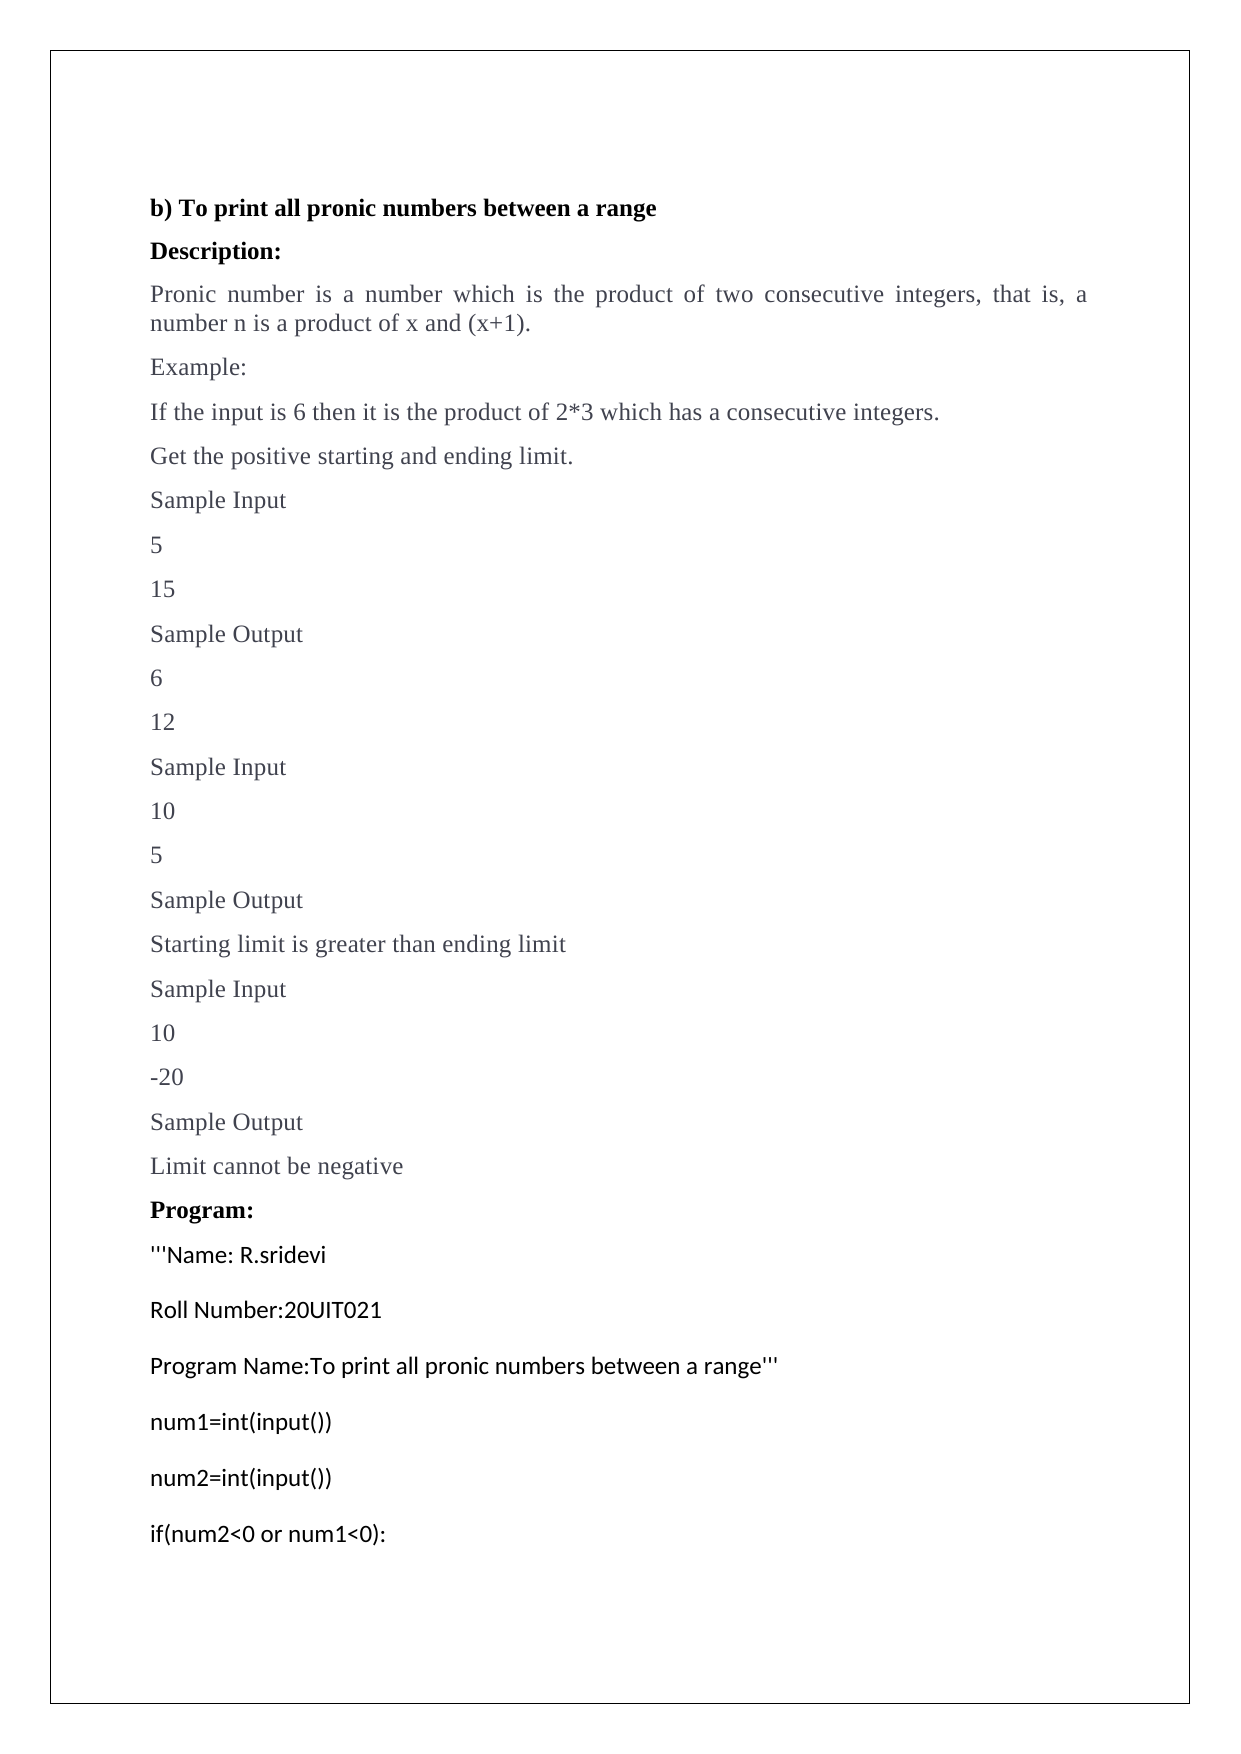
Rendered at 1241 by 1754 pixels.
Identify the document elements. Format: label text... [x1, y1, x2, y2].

text '''Name: R.sridevi [150, 1239, 1090, 1269]
text 5 [150, 530, 1090, 559]
text Limit cannot be negative [150, 1151, 1090, 1180]
text Sample Input [150, 752, 1090, 781]
text 15 [150, 574, 1090, 603]
text Pronic number is a number which is the product of two consecutive integers, that is, a number n is a product of x and (x+1). [150, 279, 1090, 337]
text num1=int(input()) [150, 1406, 1090, 1437]
text 6 [150, 663, 1090, 692]
text Sample Output [150, 885, 1090, 914]
text -20 [150, 1062, 1090, 1091]
text Sample Output [150, 619, 1090, 647]
text Sample Output [150, 1107, 1090, 1136]
text num2=int(input()) [150, 1462, 1090, 1493]
text If the input is 6 then it is the product of 2*3 which has a consecutive integers. [150, 397, 1090, 426]
text b) To print all pronic numbers between a range [150, 193, 1090, 222]
text 10 [150, 1018, 1090, 1047]
text if(num2<0 or num1<0): [150, 1518, 1090, 1548]
text 5 [150, 841, 1090, 869]
text 10 [150, 796, 1090, 825]
text Get the positive starting and ending limit. [150, 441, 1090, 470]
text 12 [150, 707, 1090, 736]
text Roll Number:20UIT021 [150, 1294, 1090, 1325]
text Sample Input [150, 974, 1090, 1002]
text Starting limit is greater than ending limit [150, 929, 1090, 958]
text Program Name:To print all pronic numbers between a range''' [150, 1350, 1090, 1381]
text Sample Input [150, 486, 1090, 514]
text Example: [150, 352, 1090, 381]
text Description: [150, 236, 1090, 265]
text Program: [150, 1196, 1090, 1224]
